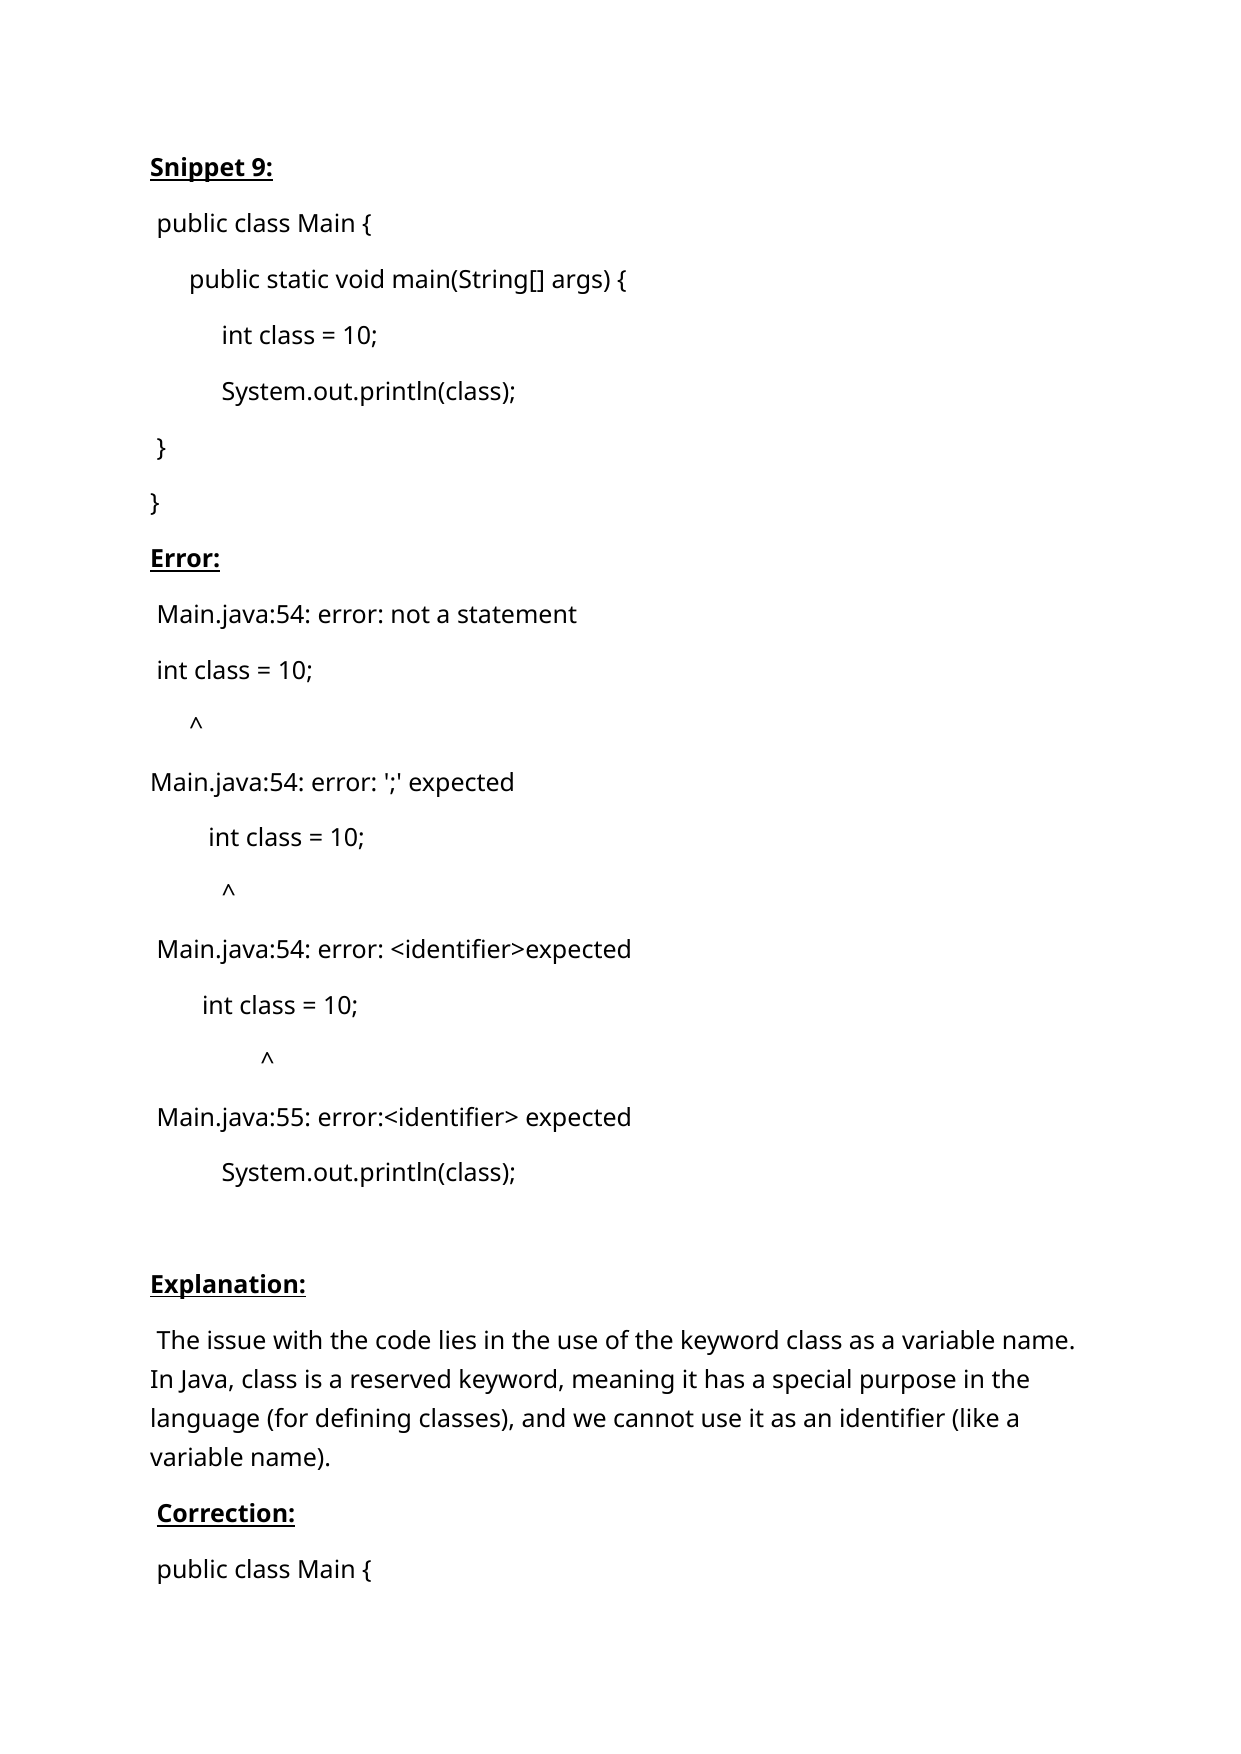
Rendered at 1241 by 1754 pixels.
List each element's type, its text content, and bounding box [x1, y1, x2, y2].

text public class Main { [150, 206, 1090, 240]
text } [150, 429, 1090, 463]
text ^ [150, 1043, 1090, 1077]
text public class Main { [150, 1552, 1090, 1586]
text Main.java:54: error: <identifier>expected [150, 932, 1090, 966]
text System.out.println(class); [150, 373, 1090, 407]
text ^ [150, 876, 1090, 910]
text int class = 10; [150, 317, 1090, 352]
text Main.java:54: error: ';' expected [150, 764, 1090, 798]
text int class = 10; [150, 652, 1090, 687]
text Error: [150, 541, 1090, 575]
text Main.java:55: error:<identifier> expected [150, 1099, 1090, 1133]
text The issue with the code lies in the use of the keyword class as a variable name. In Java, class is a reserved keyword, meaning it has a special purpose in the language (for defining classes), and we cannot use it as an identifier (like a variable name). [150, 1322, 1090, 1474]
text System.out.println(class); [150, 1155, 1090, 1189]
text int class = 10; [150, 820, 1090, 854]
text int class = 10; [150, 987, 1090, 1022]
text } [150, 485, 1090, 519]
text ^ [150, 708, 1090, 742]
text Explanation: [150, 1267, 1090, 1301]
text Snippet 9: [150, 150, 1090, 184]
text Correction: [150, 1496, 1090, 1530]
text Main.java:54: error: not a statement [150, 597, 1090, 631]
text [150, 262, 1090, 296]
